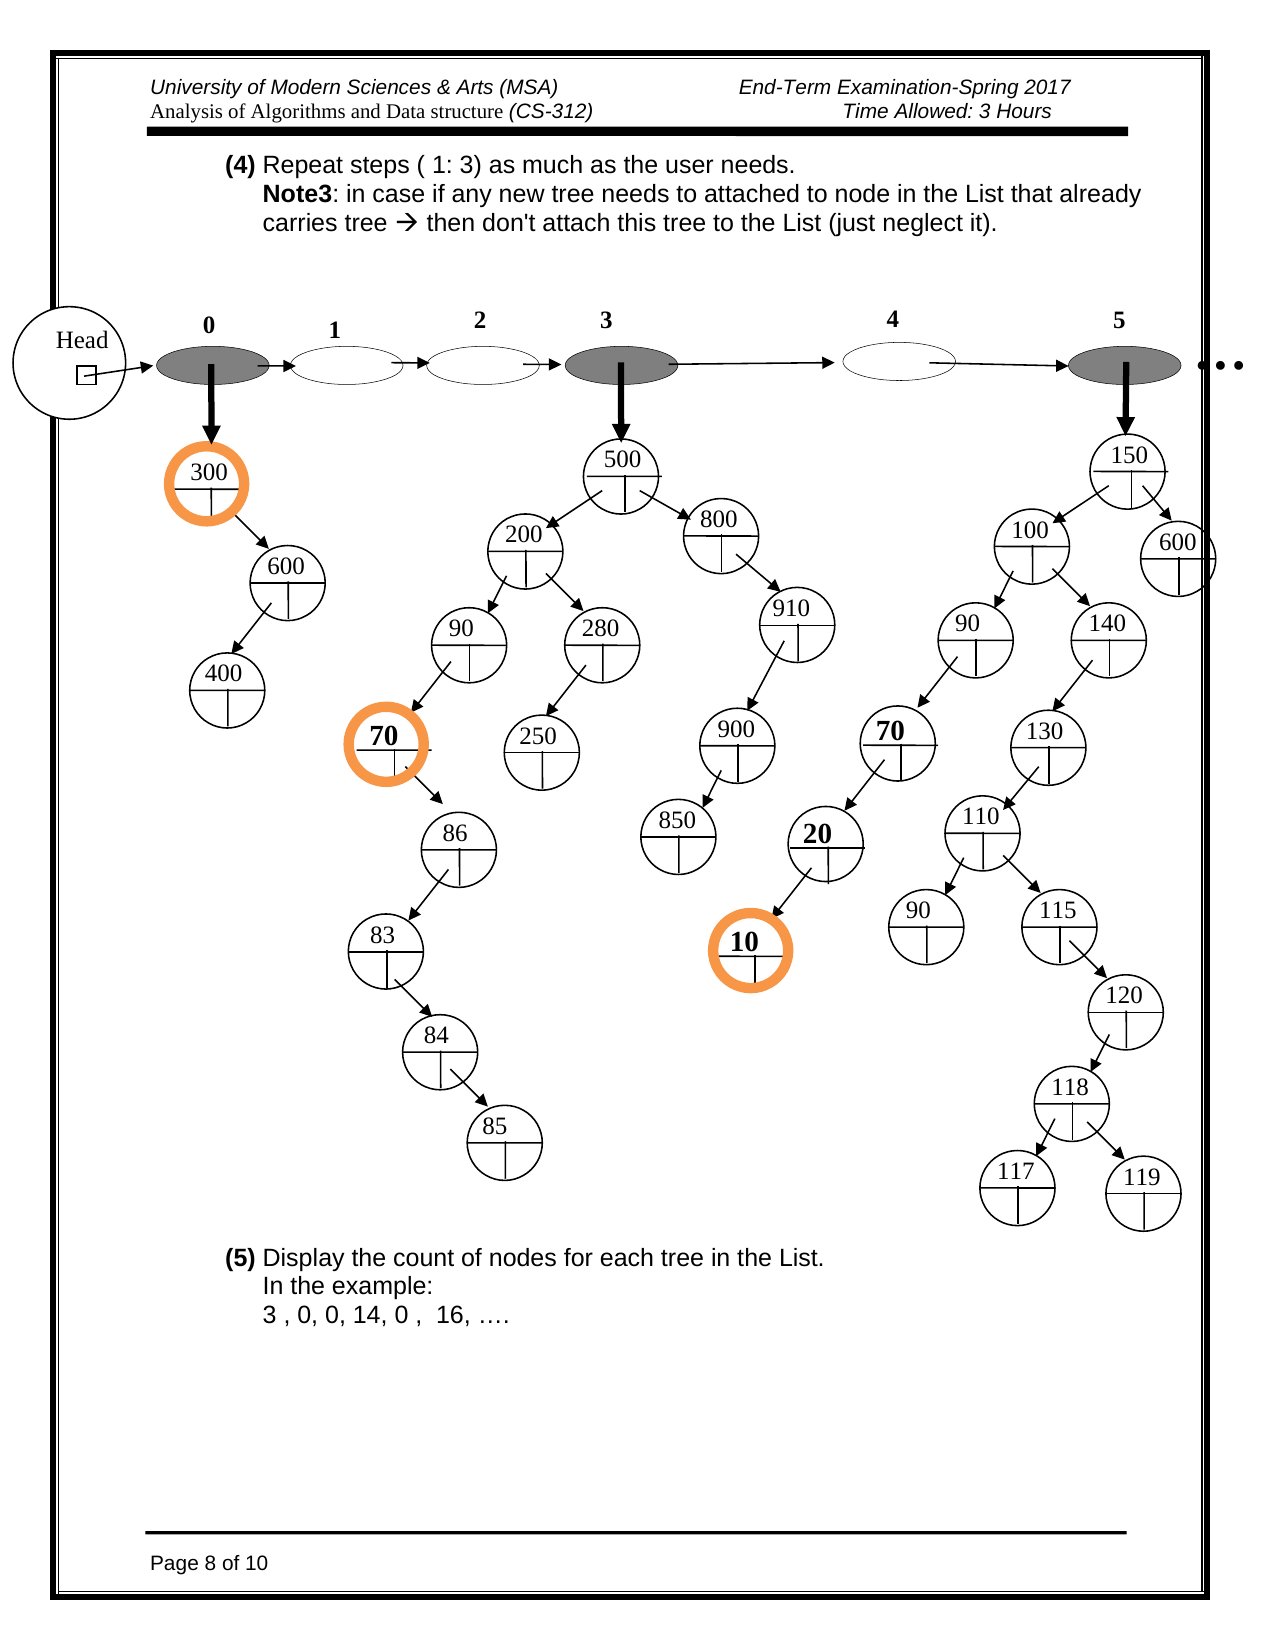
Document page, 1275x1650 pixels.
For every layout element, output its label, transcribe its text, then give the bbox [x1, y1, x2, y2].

text Note3: in case if any new tree needs to attached to node in the List that already carries tree then don't attach this tree to the List (just neglect it). [262, 179, 1162, 236]
text In the example: [262, 1271, 1162, 1300]
list Display the count of nodes for each tree in the List. [225, 1243, 1162, 1271]
text 3 , 0, 0, 14, 0 , 16, …. [262, 1300, 1162, 1329]
list Repeat steps ( 1: 3) as much as the user needs. [225, 150, 1162, 179]
